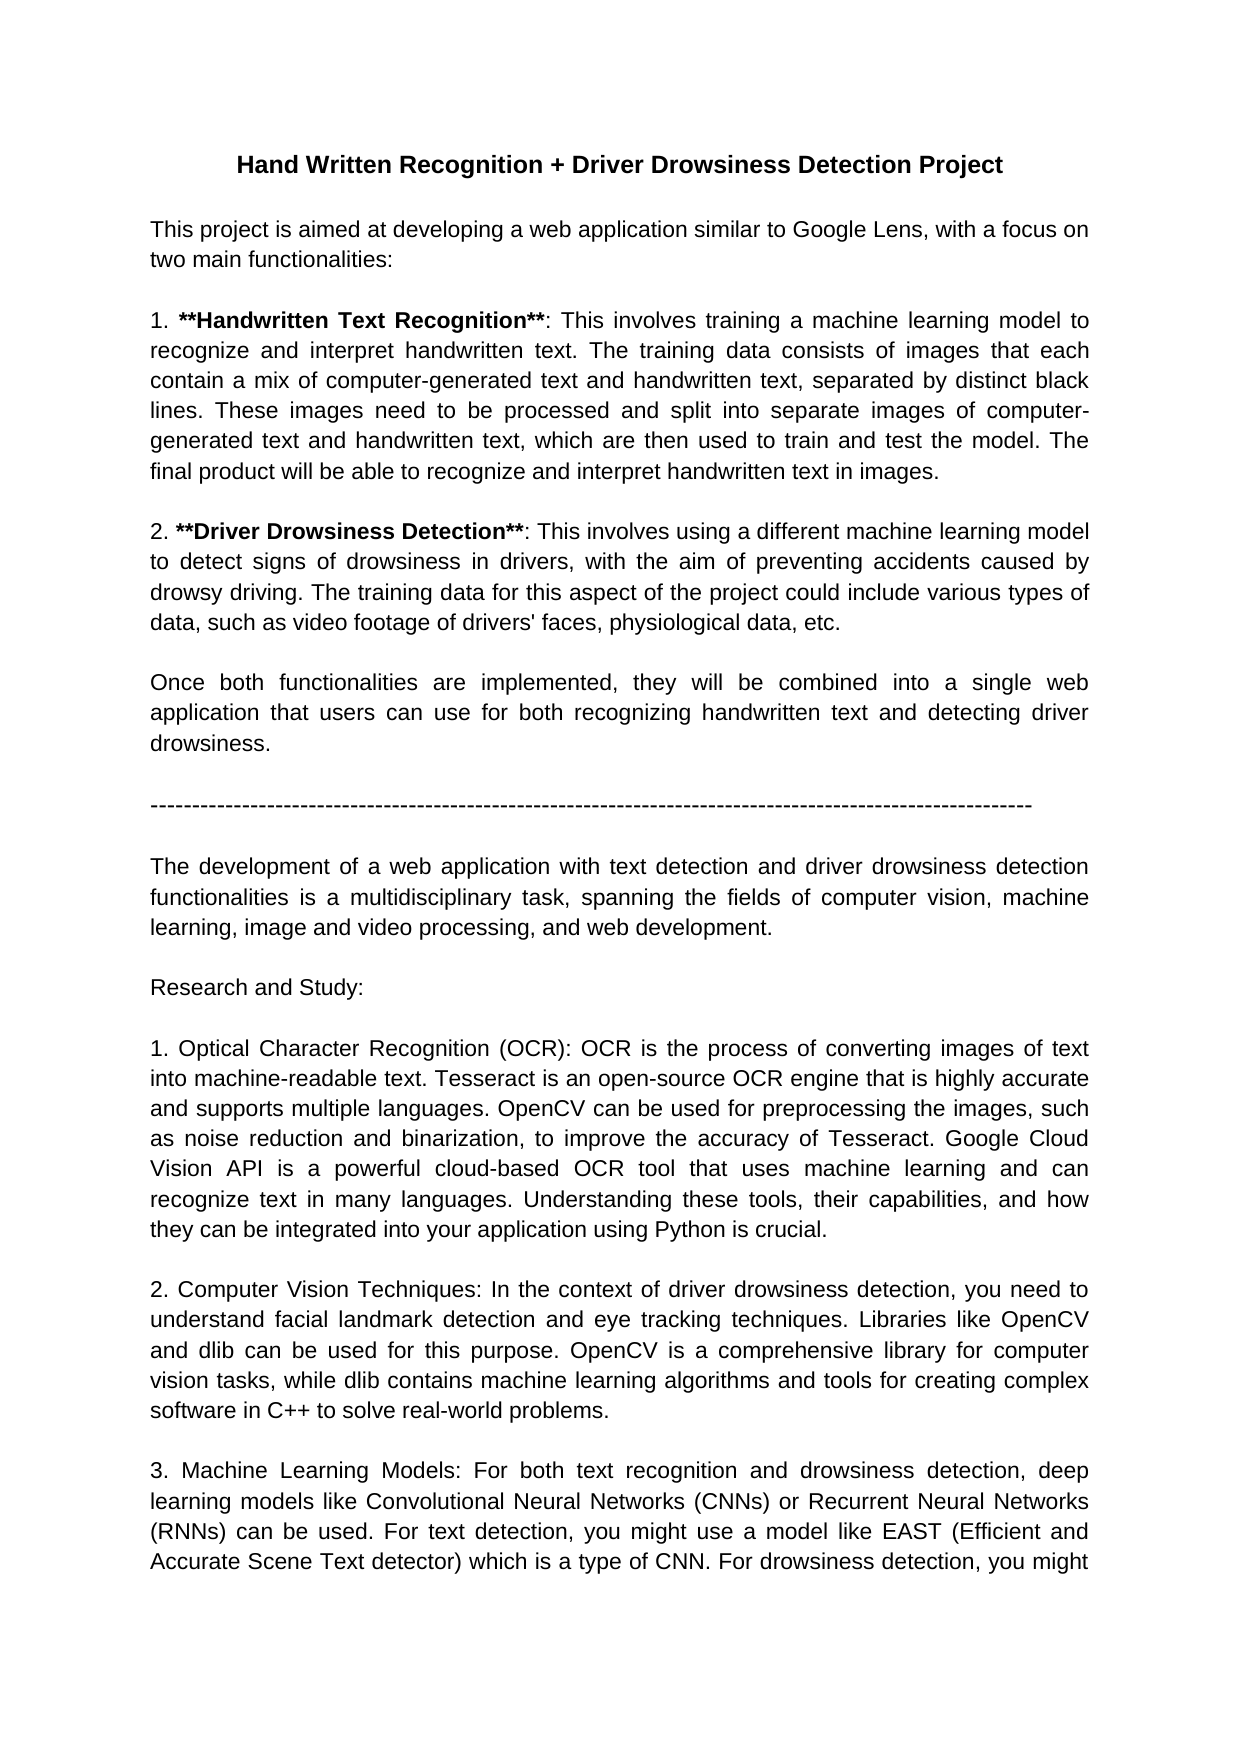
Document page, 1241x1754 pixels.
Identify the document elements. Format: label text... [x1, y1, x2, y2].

text Once both functionalities are implemented, they will be combined into a single web application that users can use for both recognizing handwritten text and detecting driver drowsiness. [150, 669, 1090, 756]
text The development of a web application with text detection and driver drowsiness detection functionalities is a multidisciplinary task, spanning the fields of computer vision, machine learning, image and video processing, and web development. [150, 853, 1090, 940]
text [150, 1457, 1090, 1574]
text 1. Optical Character Recognition (OCR): OCR is the process of converting images of text into machine-readable text. Tesseract is an open-source OCR engine that is highly accurate and supports multiple languages. OpenCV can be used for preprocessing the images, such as noise reduction and binarization, to improve the accuracy of Tesseract. Google Cloud Vision API is a powerful cloud-based OCR tool that uses machine learning and can recognize text in many languages. Understanding these tools, their capabilities, and how they can be integrated into your application using Python is crucial. [150, 1034, 1090, 1242]
text This project is aimed at developing a web application similar to Google Lens, with a focus on two main functionalities: [150, 216, 1090, 273]
text Hand Written Recognition + Driver Drowsiness Detection Project [150, 150, 1090, 179]
text 2. **Driver Drowsiness Detection**: This involves using a different machine learning model to detect signs of drowsiness in drivers, with the aim of preventing accidents caused by drowsy driving. The training data for this aspect of the project could include various types of data, such as video footage of drivers' faces, physiological data, etc. [150, 518, 1090, 635]
text ---------------------------------------------------------------------------------------------------------- [150, 790, 1090, 819]
text 1. **Handwritten Text Recognition**: This involves training a machine learning model to recognize and interpret handwritten text. The training data consists of images that each contain a mix of computer-generated text and handwritten text, separated by distinct black lines. These images need to be processed and split into separate images of computer-generated text and handwritten text, which are then used to train and test the model. The final product will be able to recognize and interpret handwritten text in images. [150, 307, 1090, 484]
text 2. Computer Vision Techniques: In the context of driver drowsiness detection, you need to understand facial landmark detection and eye tracking techniques. Libraries like OpenCV and dlib can be used for this purpose. OpenCV is a comprehensive library for computer vision tasks, while dlib contains machine learning algorithms and tools for creating complex software in C++ to solve real-world problems. [150, 1276, 1090, 1423]
text Research and Study: [150, 974, 1090, 1000]
